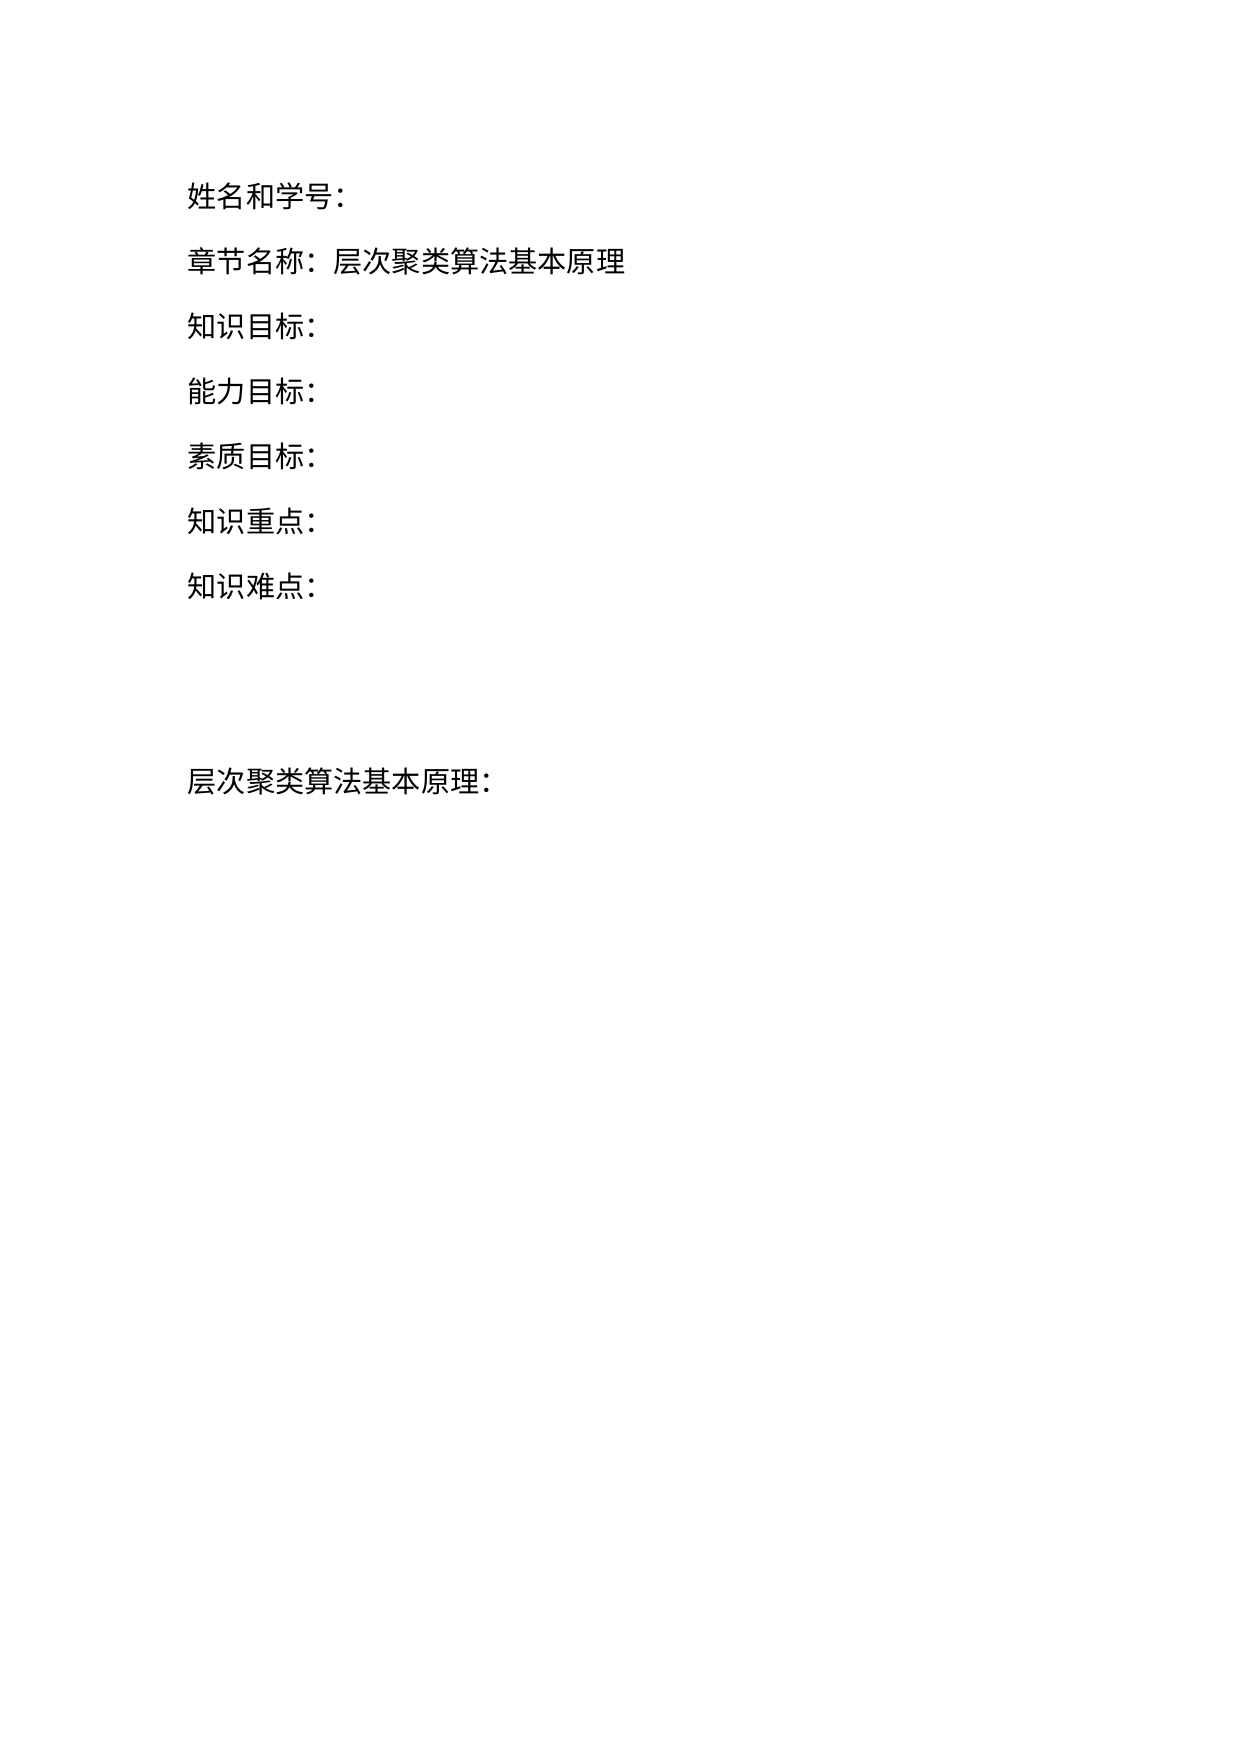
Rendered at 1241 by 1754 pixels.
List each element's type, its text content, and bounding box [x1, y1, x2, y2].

text 知识重点： [187, 487, 1053, 552]
text 素质目标： [187, 422, 1053, 487]
text 能力目标： [187, 357, 1053, 422]
text 层次聚类算法基本原理： [187, 747, 1053, 812]
text 章节名称：层次聚类算法基本原理 [187, 227, 1053, 292]
text 知识难点： [187, 552, 1053, 617]
text 知识目标： [187, 292, 1053, 357]
text 姓名和学号： [187, 162, 1053, 227]
